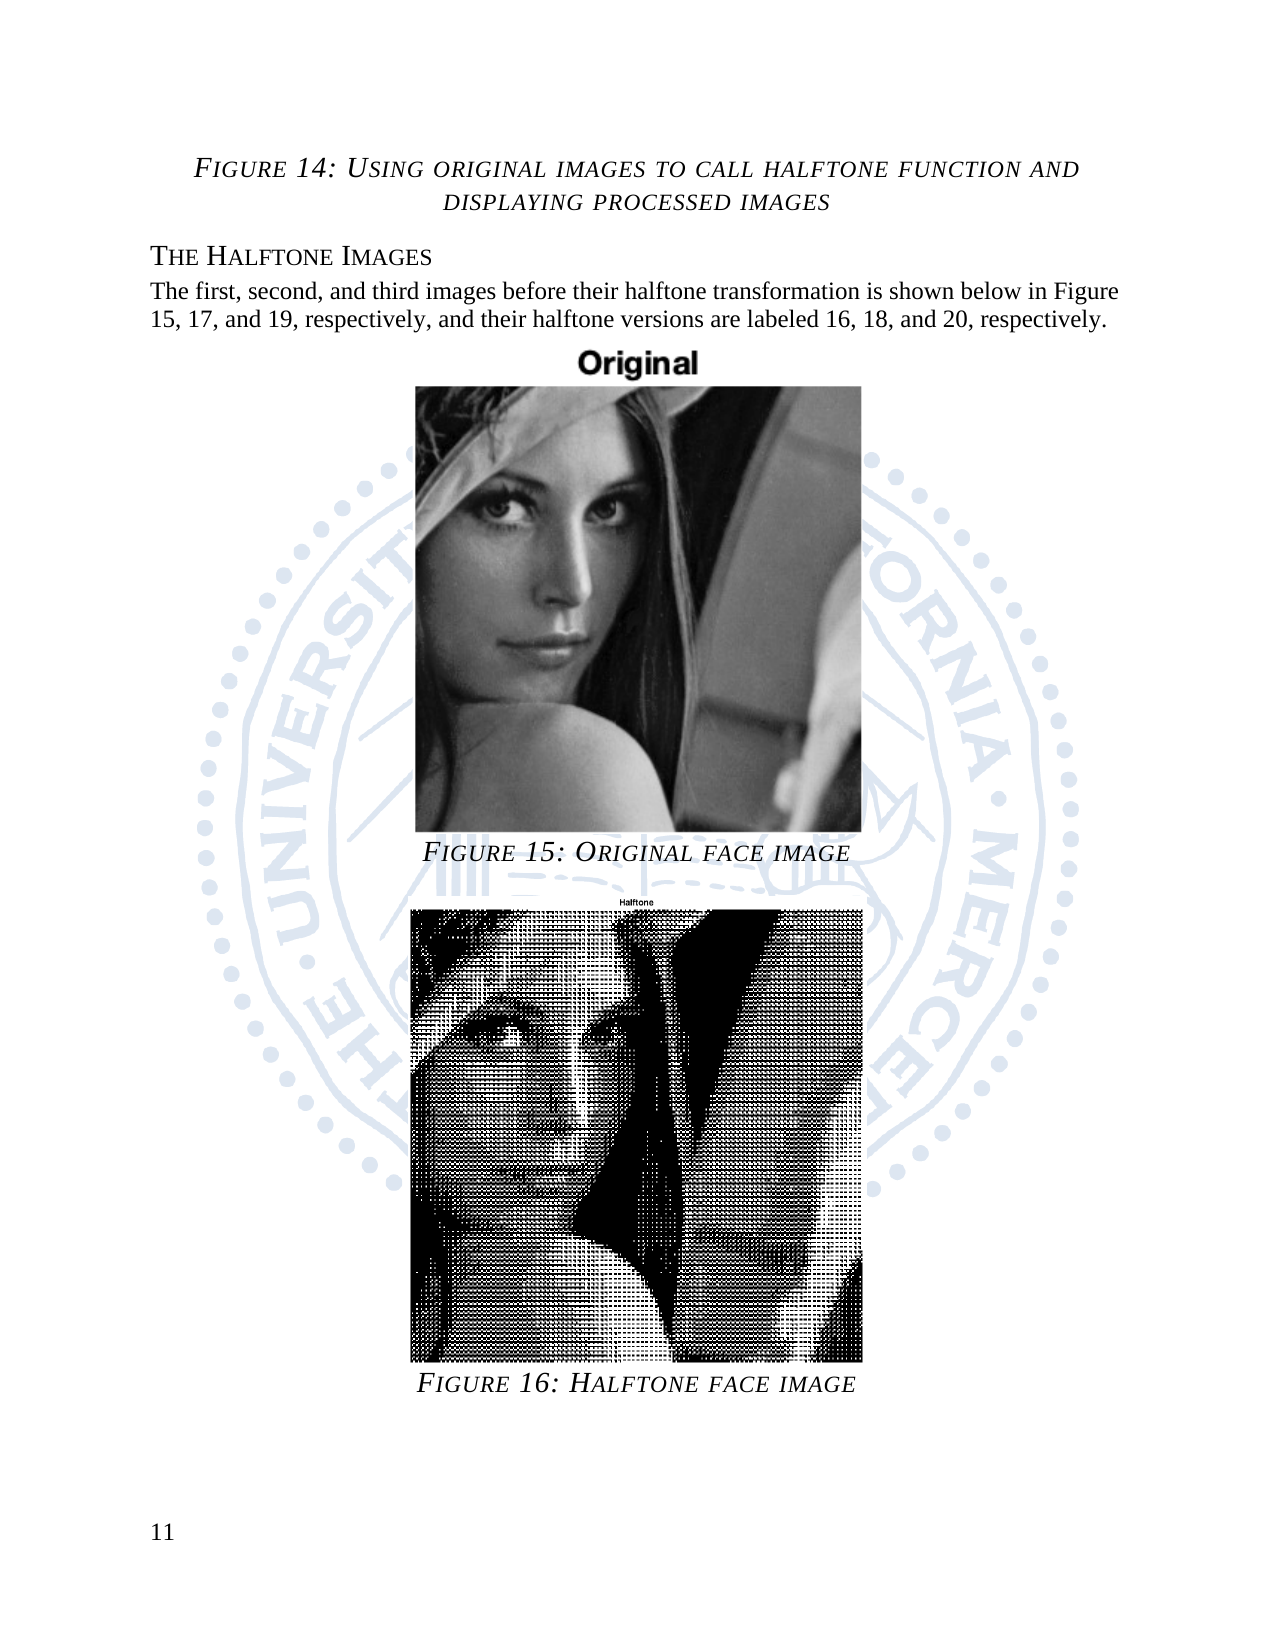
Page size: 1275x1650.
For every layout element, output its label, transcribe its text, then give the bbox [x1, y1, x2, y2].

subtitle Figure 14: Using original images to call halftone function and displaying processed images [150, 150, 1125, 217]
subtitle Figure 15: Original face image [150, 834, 1125, 867]
picture [408, 896, 867, 1365]
subtitle Figure 16: Halftone face image [150, 1365, 1125, 1398]
text The first, second, and third images before their halftone transformation is shown below in Figure 15, 17, and 19, respectively, and their halftone versions are labeled 16, 18, and 20, respectively. [150, 276, 1125, 333]
subtitle The Halftone Images [150, 238, 1125, 271]
picture [412, 333, 863, 834]
